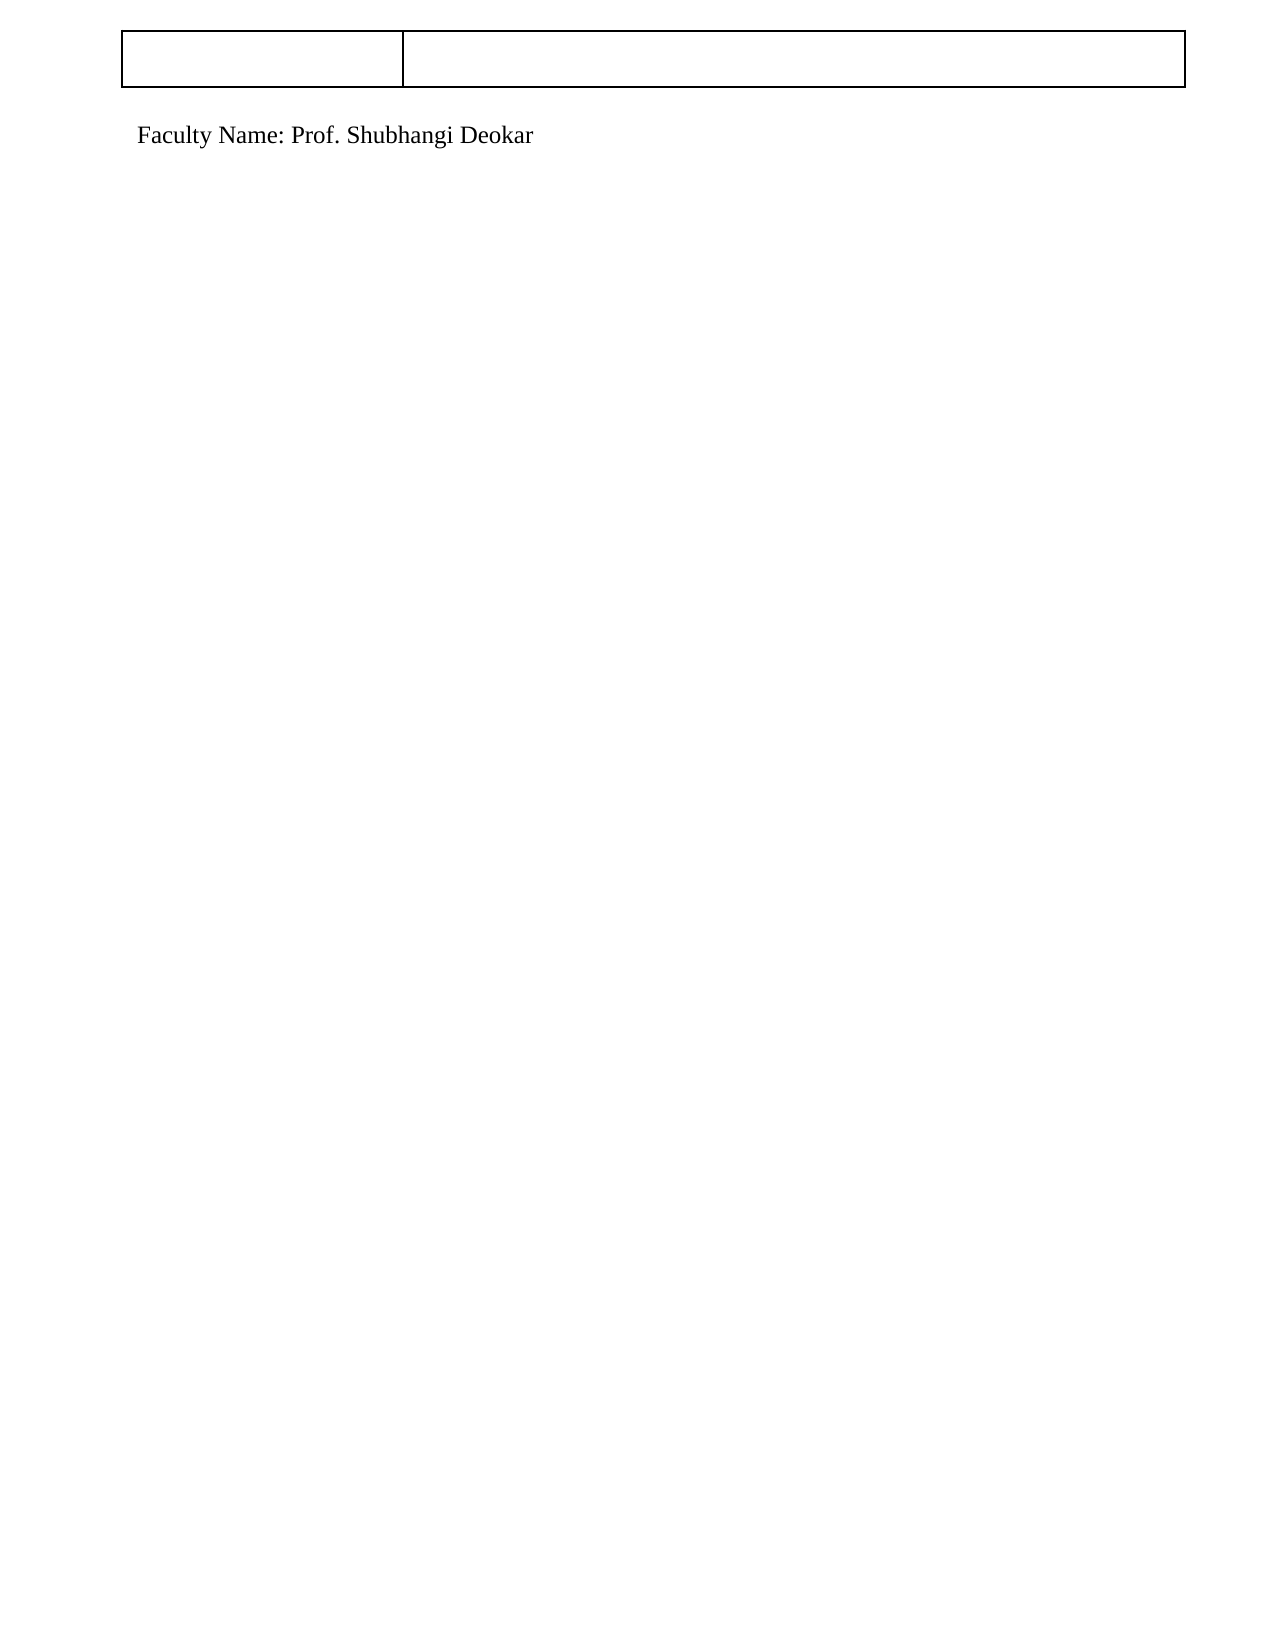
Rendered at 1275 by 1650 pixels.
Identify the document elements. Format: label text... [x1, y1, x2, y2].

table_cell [123, 32, 402, 86]
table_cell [404, 32, 1184, 86]
text Faculty Name: Prof. Shubhangi Deokar [137, 121, 1154, 149]
